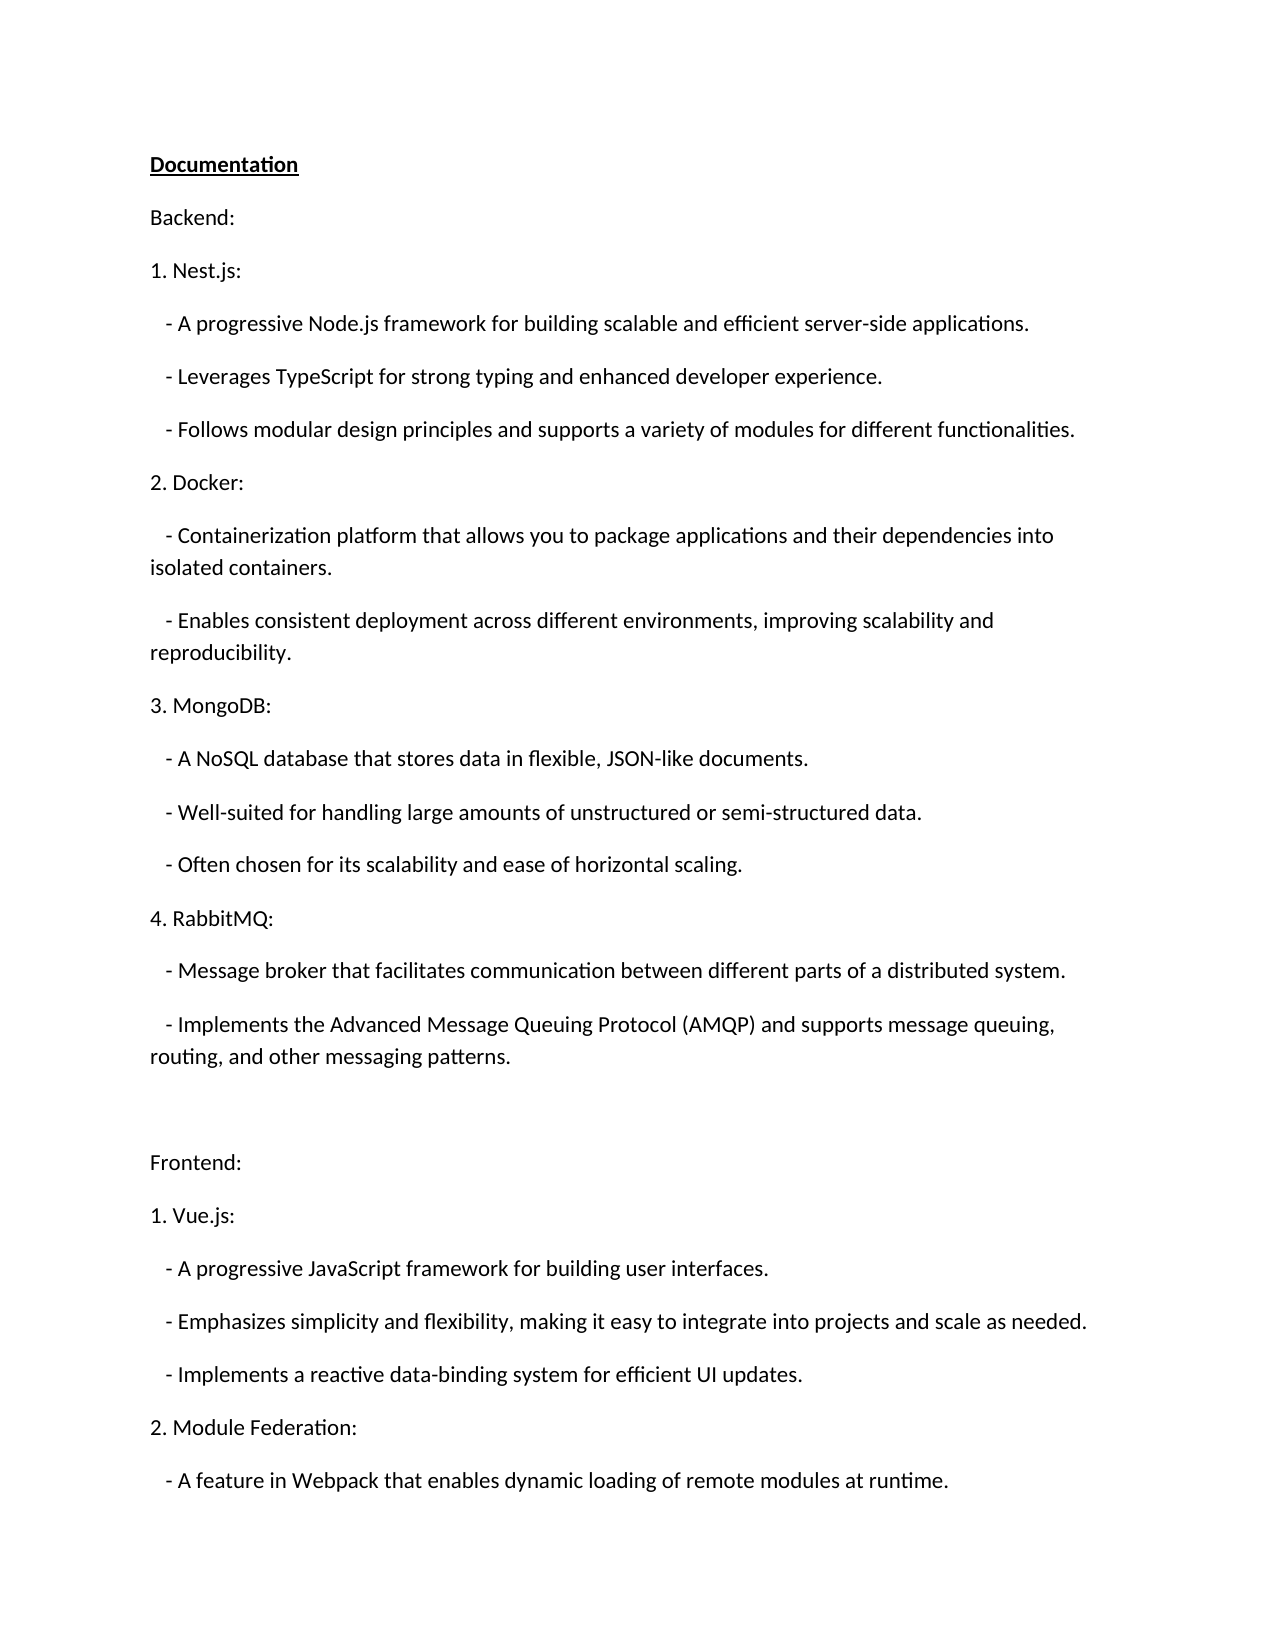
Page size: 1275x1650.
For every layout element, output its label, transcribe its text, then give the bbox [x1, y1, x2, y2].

text - A NoSQL database that stores data in flexible, JSON-like documents. [150, 744, 1125, 773]
text - Emphasizes simplicity and flexibility, making it easy to integrate into projects and scale as needed. [150, 1307, 1125, 1335]
text 1. Nest.js: [150, 256, 1125, 284]
text 3. MongoDB: [150, 692, 1125, 719]
text - Implements a reactive data-binding system for efficient UI updates. [150, 1360, 1125, 1388]
text - Containerization platform that allows you to package applications and their dependencies into isolated containers. [150, 521, 1125, 581]
text - Follows modular design principles and supports a variety of modules for different functionalities. [150, 415, 1125, 443]
text 1. Vue.js: [150, 1201, 1125, 1229]
text - A progressive JavaScript framework for building user interfaces. [150, 1254, 1125, 1282]
text - Leverages TypeScript for strong typing and enhanced developer experience. [150, 362, 1125, 390]
text Backend: [150, 203, 1125, 231]
text 2. Docker: [150, 468, 1125, 496]
text Frontend: [150, 1148, 1125, 1176]
text - Enables consistent deployment across different environments, improving scalability and reproducibility. [150, 606, 1125, 667]
text Documentation [150, 150, 1125, 178]
text - A feature in Webpack that enables dynamic loading of remote modules at runtime. [150, 1466, 1125, 1494]
text 2. Module Federation: [150, 1413, 1125, 1441]
text 4. RabbitMQ: [150, 904, 1125, 932]
text - Well-suited for handling large amounts of unstructured or semi-structured data. [150, 798, 1125, 826]
text - Implements the Advanced Message Queuing Protocol (AMQP) and supports message queuing, routing, and other messaging patterns. [150, 1010, 1125, 1070]
text - Often chosen for its scalability and ease of horizontal scaling. [150, 851, 1125, 879]
text - A progressive Node.js framework for building scalable and efficient server-side applications. [150, 309, 1125, 337]
text - Message broker that facilitates communication between different parts of a distributed system. [150, 957, 1125, 985]
